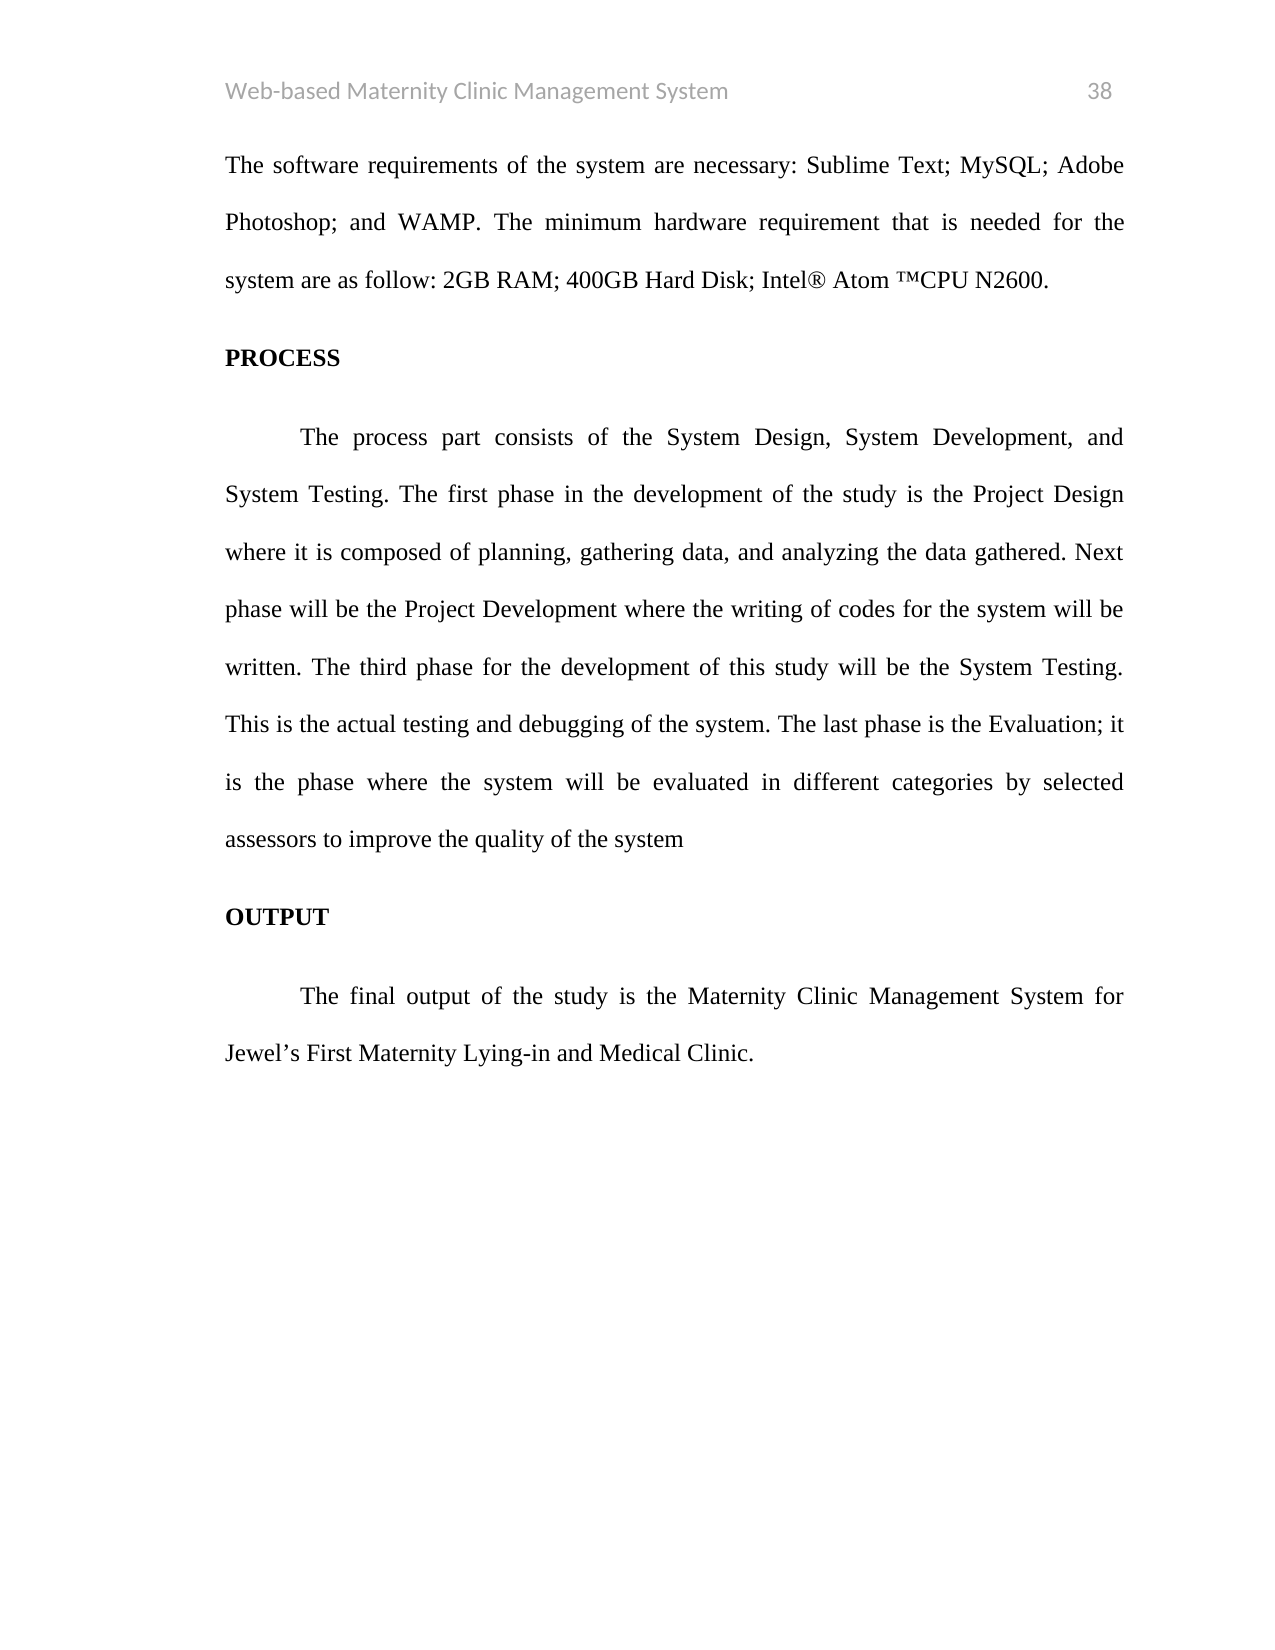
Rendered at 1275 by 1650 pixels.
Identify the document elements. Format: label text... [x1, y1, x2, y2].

text The final output of the study is the Maternity Clinic Management System for Jewel’s First Maternity Lying-in and Medical Clinic. [225, 981, 1125, 1067]
text OUTPUT [225, 902, 1125, 931]
text The process part consists of the System Design, System Development, and System Testing. The first phase in the development of the study is the Project Design where it is composed of planning, gathering data, and analyzing the data gathered. Next phase will be the Project Development where the writing of codes for the system will be written. The third phase for the development of this study will be the System Testing. This is the actual testing and debugging of the system. The last phase is the Evaluation; it is the phase where the system will be evaluated in different categories by selected assessors to improve the quality of the system [225, 422, 1125, 853]
text PROCESS [225, 343, 1125, 372]
